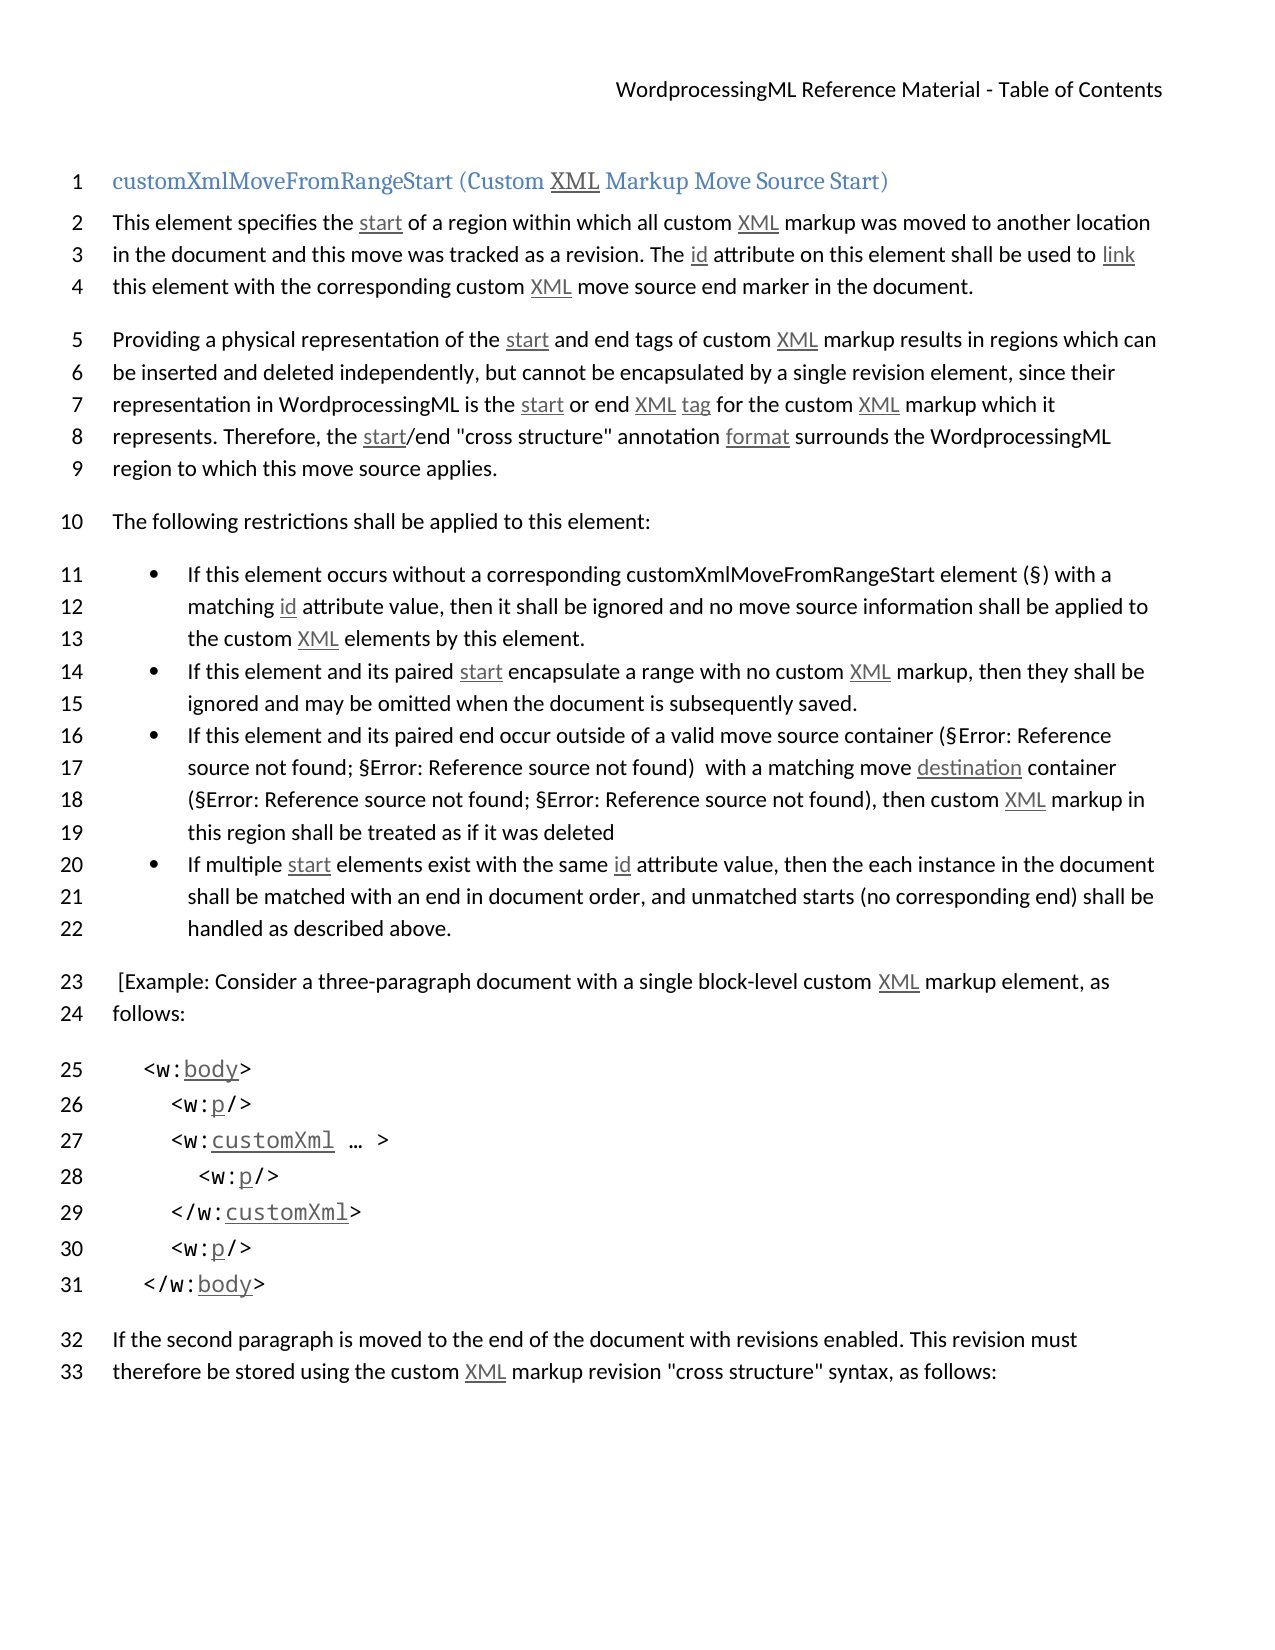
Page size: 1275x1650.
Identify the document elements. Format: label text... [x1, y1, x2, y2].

text The following restrictions shall be applied to this element: [112, 507, 1162, 535]
list If multiple start elements exist with the same id attribute value, then the each instance in the document shall be matched with an end in document order, and unmatched starts (no corresponding end) shall be handled as described above. [150, 850, 1162, 942]
text <w:customXml … > <w:p/> </w:customXml> <w:p/> </w:body> [142, 1124, 1162, 1299]
text This element specifies the start of a region within which all custom XML markup was moved to another location in the document and this move was tracked as a revision. The id attribute on this element shall be used to link this element with the corresponding custom XML move source end marker in the document. [112, 208, 1162, 300]
list If this element and its paired start encapsulate a range with no custom XML markup, then they shall be ignored and may be omitted when the document is subsequently saved. [150, 657, 1162, 717]
text <w:body> <w:p/> [142, 1052, 1162, 1120]
text Providing a physical representation of the start and end tags of custom XML markup results in regions which can be inserted and deleted independently, but cannot be encapsulated by a single revision element, since their representation in WordprocessingML is the start or end XML tag for the custom XML markup which it represents. Therefore, the start/end "cross structure" annotation format surrounds the WordprocessingML region to which this move source applies. [112, 325, 1162, 482]
text [Example: Consider a three-paragraph document with a single block-level custom XML markup element, as follows: [112, 967, 1162, 1027]
text If the second paragraph is moved to the end of the document with revisions enabled. This revision must therefore be stored using the custom XML markup revision "cross structure" syntax, as follows: [112, 1325, 1162, 1385]
subtitle customXmlMoveFromRangeStart (Custom XML Markup Move Source Start) [112, 167, 1162, 195]
